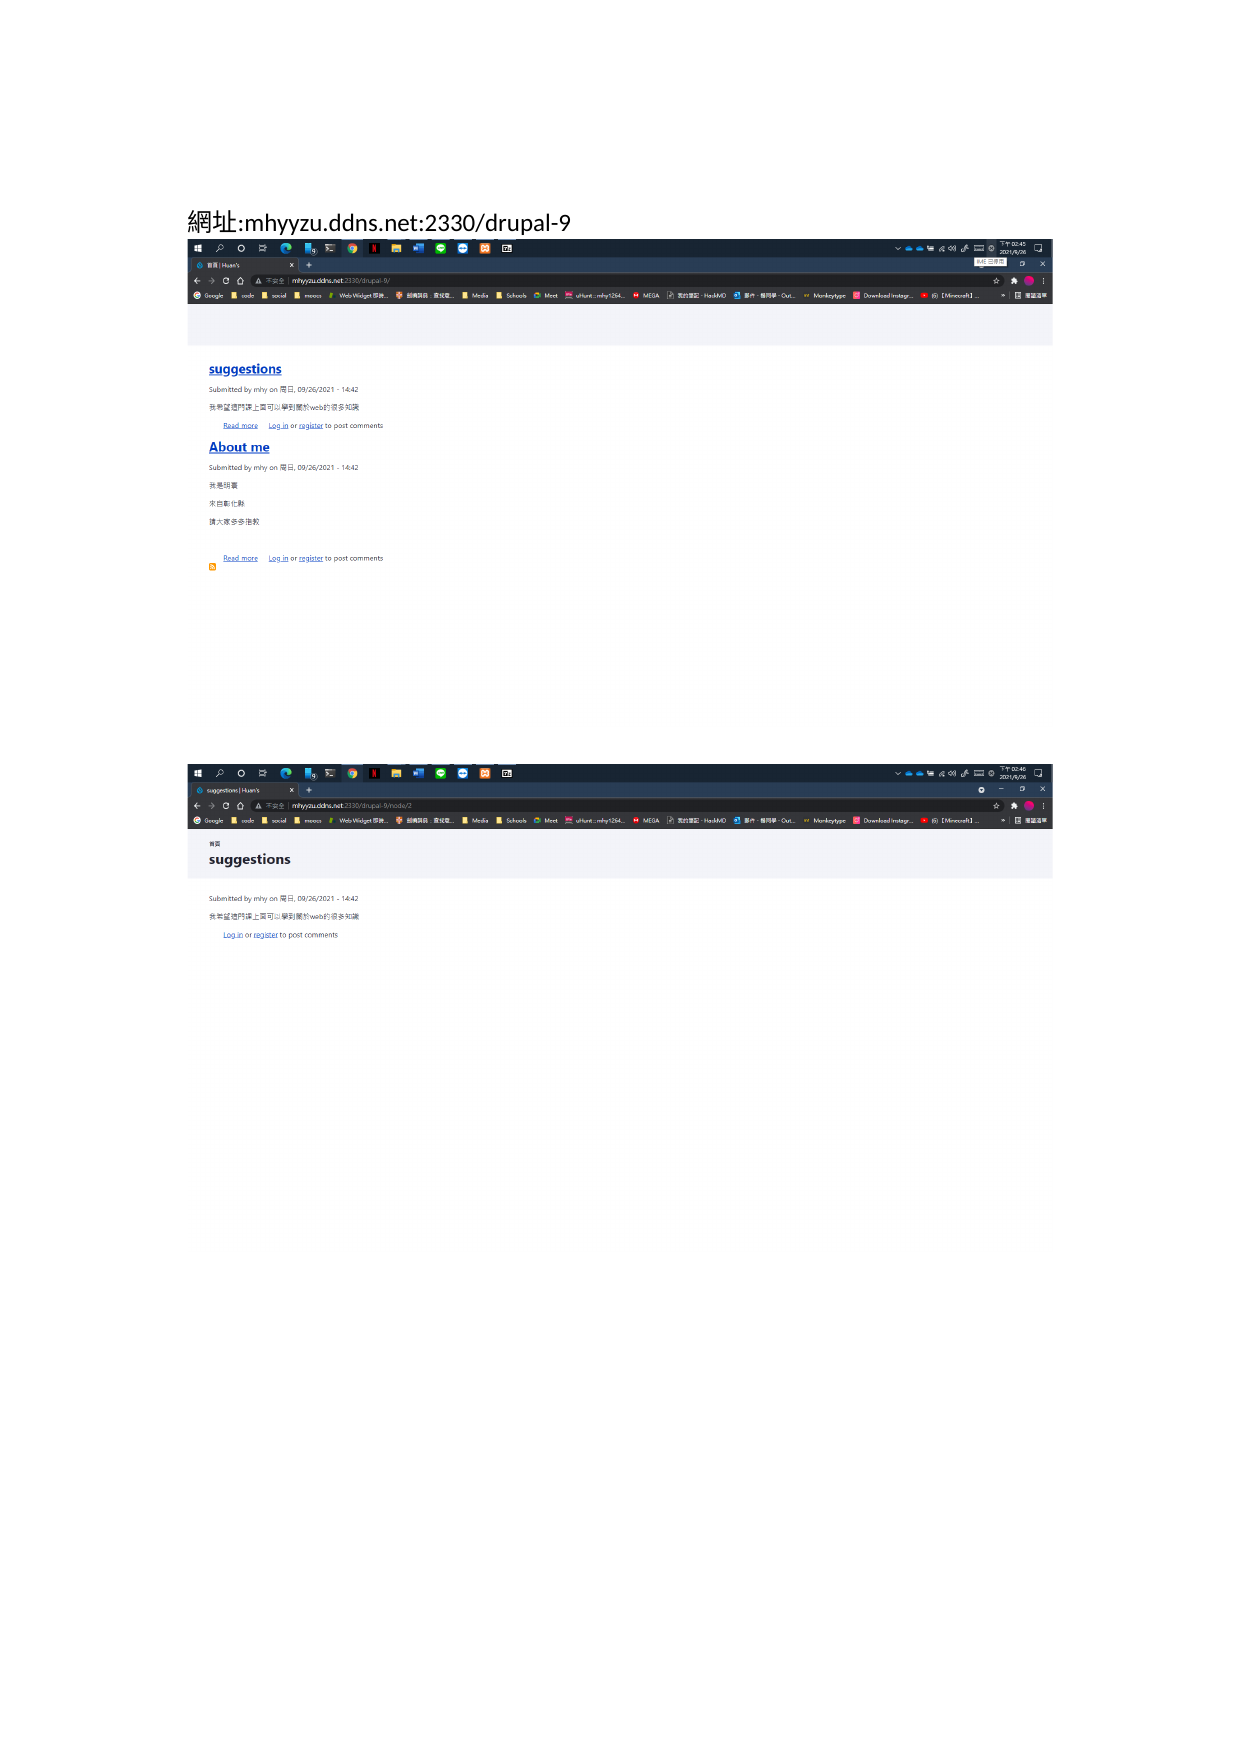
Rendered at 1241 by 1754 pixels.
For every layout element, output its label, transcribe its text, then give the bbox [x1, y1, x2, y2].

text 網址:mhyyzu.ddns.net:2330/drupal-9 [187, 202, 1053, 239]
picture [187, 764, 1053, 1252]
picture [187, 239, 1053, 727]
